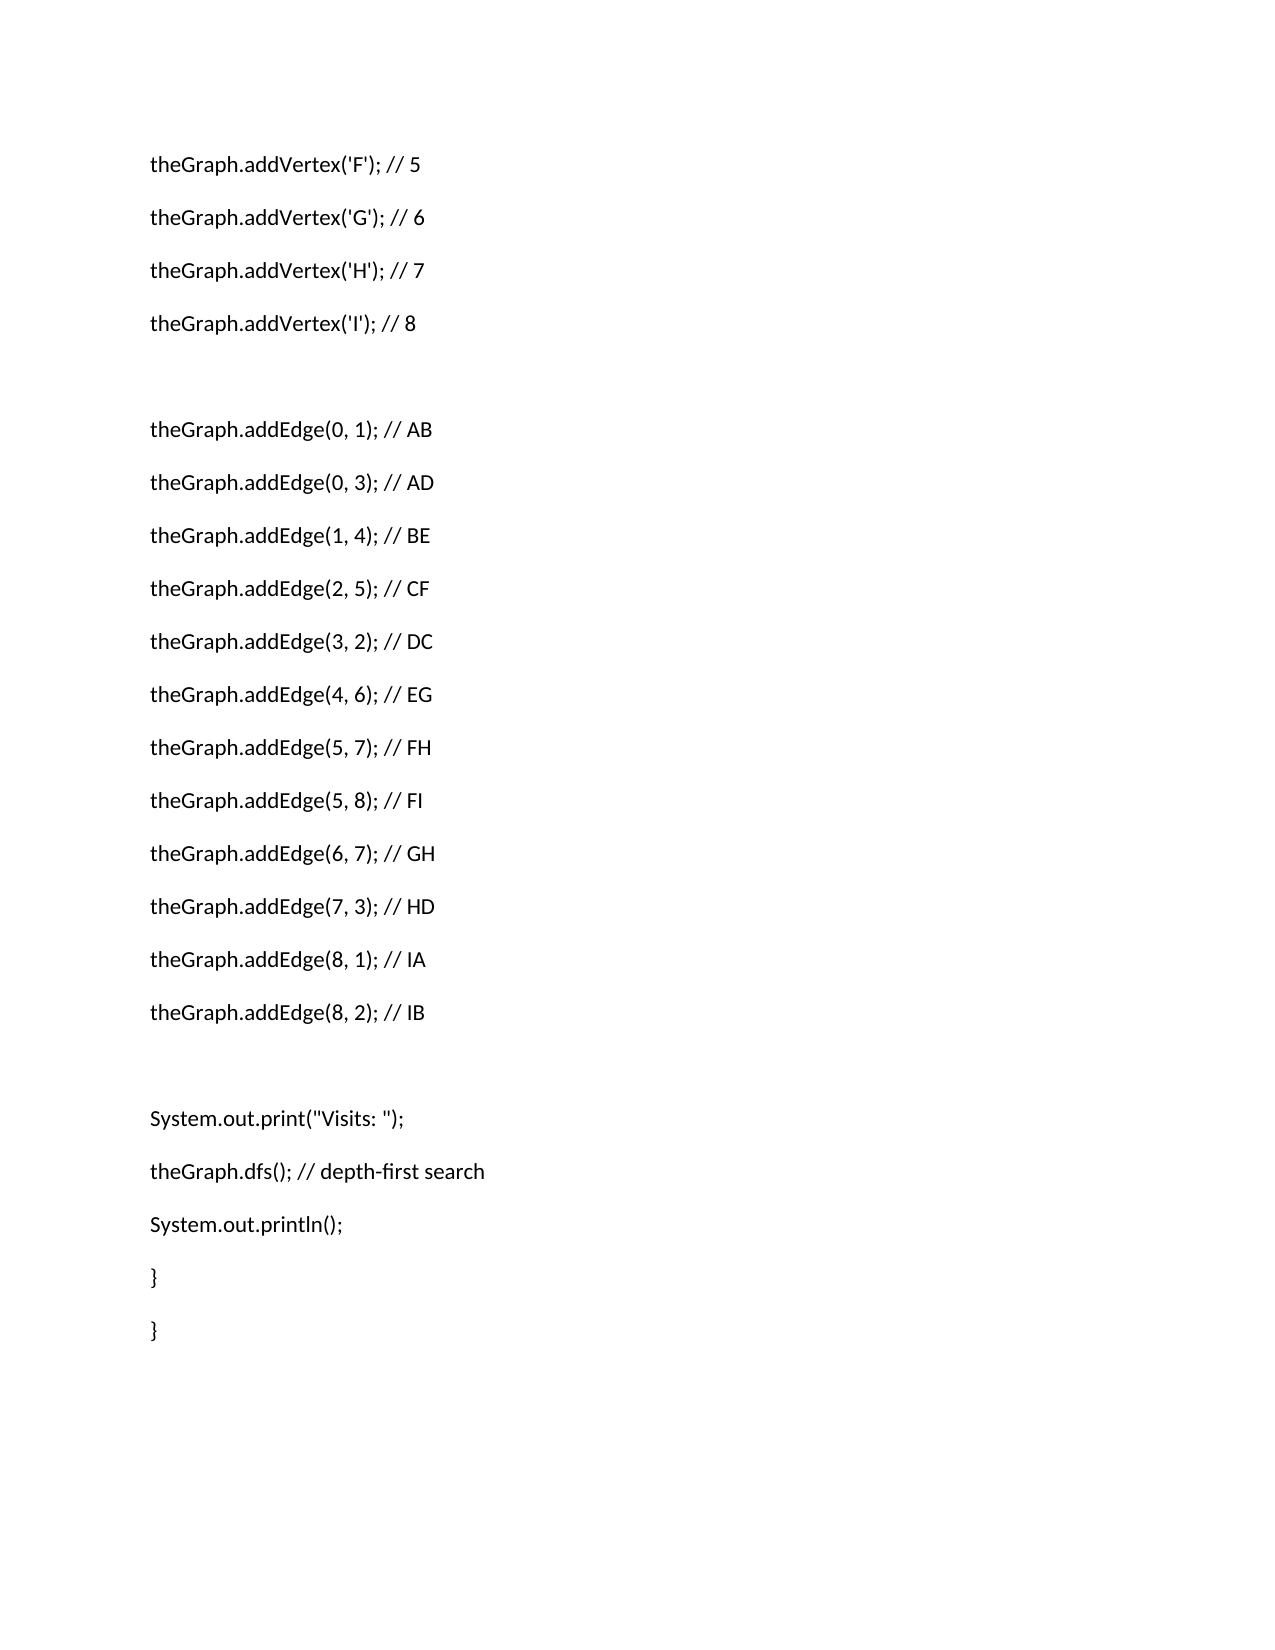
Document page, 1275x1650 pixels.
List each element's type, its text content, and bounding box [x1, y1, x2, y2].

text theGraph.addEdge(6, 7); // GH [150, 839, 1125, 867]
text System.out.println(); [150, 1210, 1125, 1238]
text theGraph.addVertex('F'); // 5 [150, 150, 1125, 178]
text theGraph.addEdge(2, 5); // CF [150, 574, 1125, 602]
text theGraph.addVertex('H'); // 7 [150, 256, 1125, 284]
text theGraph.addEdge(7, 3); // HD [150, 892, 1125, 920]
text theGraph.dfs(); // depth-first search [150, 1157, 1125, 1185]
text theGraph.addEdge(0, 3); // AD [150, 468, 1125, 496]
text theGraph.addEdge(3, 2); // DC [150, 627, 1125, 655]
text System.out.print("Visits: "); [150, 1104, 1125, 1132]
text theGraph.addEdge(5, 7); // FH [150, 733, 1125, 761]
text } [150, 1263, 1125, 1291]
text theGraph.addEdge(8, 2); // IB [150, 998, 1125, 1026]
text theGraph.addVertex('G'); // 6 [150, 203, 1125, 231]
text theGraph.addEdge(5, 8); // FI [150, 786, 1125, 814]
text theGraph.addEdge(1, 4); // BE [150, 521, 1125, 549]
text theGraph.addVertex('I'); // 8 [150, 309, 1125, 337]
text theGraph.addEdge(8, 1); // IA [150, 945, 1125, 973]
text theGraph.addEdge(0, 1); // AB [150, 415, 1125, 443]
text } [150, 1316, 1125, 1344]
text theGraph.addEdge(4, 6); // EG [150, 680, 1125, 708]
